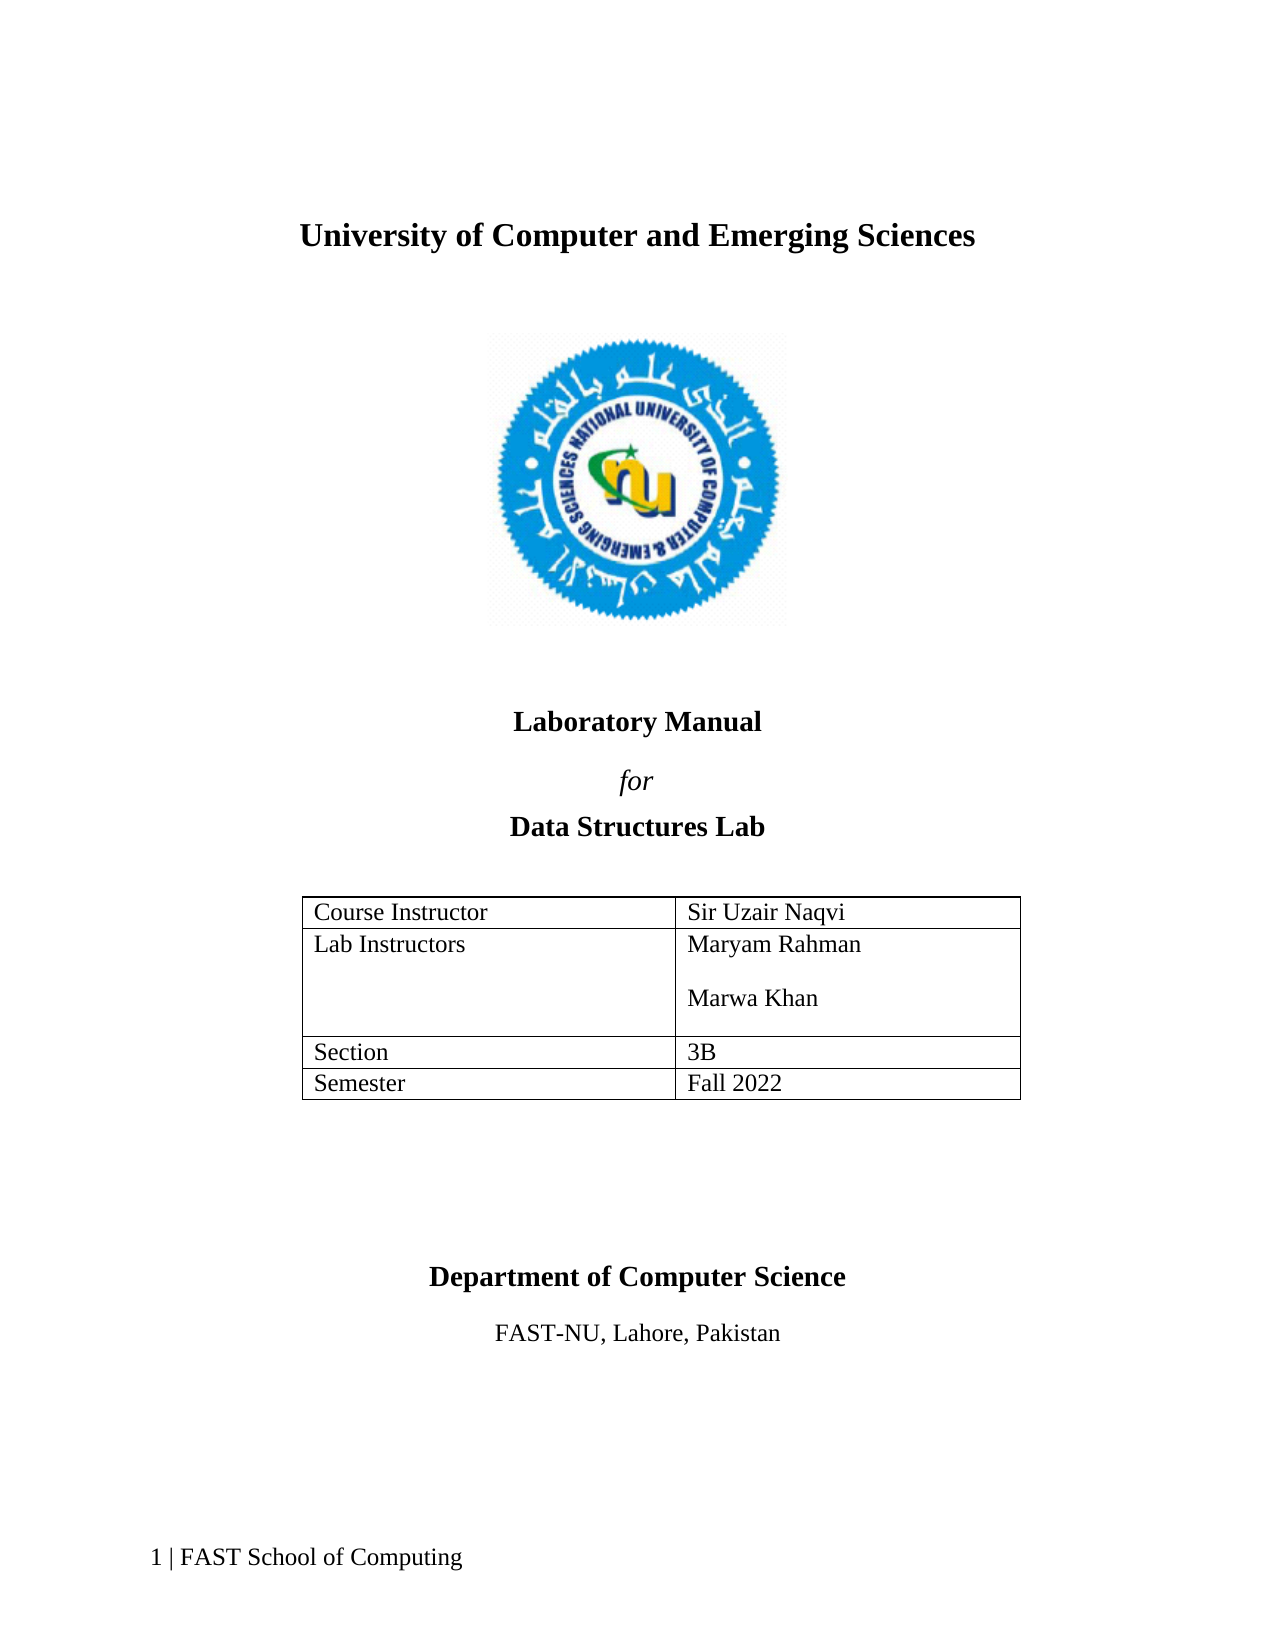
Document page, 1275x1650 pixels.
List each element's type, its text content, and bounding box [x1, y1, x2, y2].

table_cell Fall 2022 [676, 1069, 1020, 1099]
table_cell Maryam Rahman Marwa Khan [676, 929, 1020, 1036]
text Department of Computer Science [150, 1259, 1125, 1292]
table_cell Semester [303, 1069, 675, 1099]
table_header Course Instructor [303, 898, 675, 928]
title Data Structures Lab [150, 809, 1125, 842]
text FAST-NU, Lahore, Pakistan [150, 1318, 1125, 1347]
table_cell 3B [676, 1037, 1020, 1067]
table_cell Section [303, 1037, 675, 1067]
subtitle for [150, 763, 1125, 796]
table_header Sir Uzair Naqvi [676, 898, 1020, 928]
table_cell Lab Instructors [303, 929, 675, 1036]
text University of Computer and Emerging Sciences [150, 215, 1125, 253]
title Laboratory Manual [150, 704, 1125, 738]
picture [487, 333, 788, 626]
